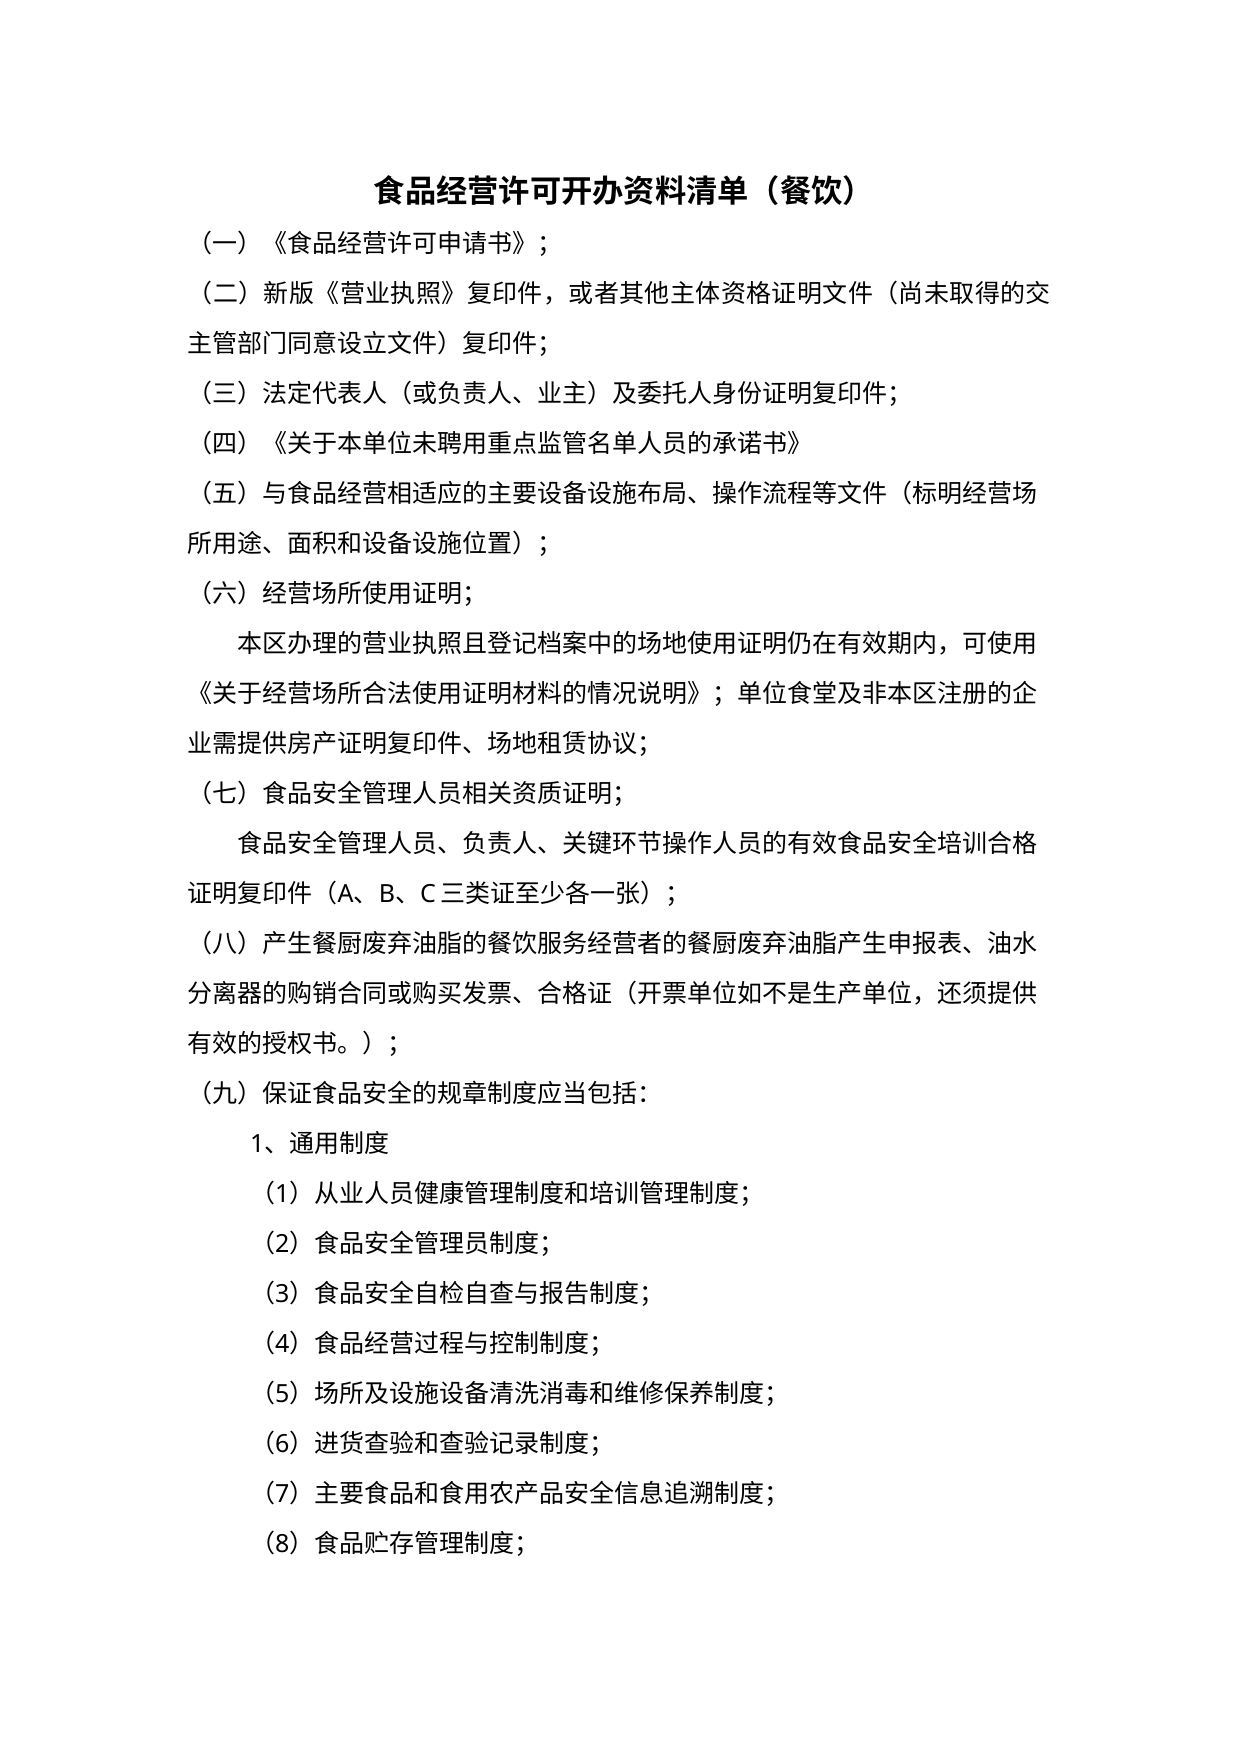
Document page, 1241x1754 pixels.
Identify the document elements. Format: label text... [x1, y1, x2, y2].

text （七）食品安全管理人员相关资质证明； [187, 762, 1053, 812]
text （五）与食品经营相适应的主要设备设施布局、操作流程等文件（标明经营场所用途、面积和设备设施位置）； [187, 462, 1053, 562]
text （1）从业人员健康管理制度和培训管理制度； [187, 1162, 1053, 1212]
text （八）产生餐厨废弃油脂的餐饮服务经营者的餐厨废弃油脂产生申报表、油水分离器的购销合同或购买发票、合格证（开票单位如不是生产单位，还须提供有效的授权书。）； [187, 912, 1053, 1062]
text （二）新版《营业执照》复印件，或者其他主体资格证明文件（尚未取得的交主管部门同意设立文件）复印件； [187, 262, 1053, 362]
text （三）法定代表人（或负责人、业主）及委托人身份证明复印件； [187, 362, 1053, 412]
text （7）主要食品和食用农产品安全信息追溯制度； [187, 1462, 1053, 1512]
text 本区办理的营业执照且登记档案中的场地使用证明仍在有效期内，可使用《关于经营场所合法使用证明材料的情况说明》；单位食堂及非本区注册的企业需提供房产证明复印件、场地租赁协议； [187, 612, 1053, 762]
text （九）保证食品安全的规章制度应当包括： [187, 1062, 1053, 1112]
text 食品经营许可开办资料清单（餐饮） [187, 162, 1053, 212]
text （2）食品安全管理员制度； [187, 1212, 1053, 1262]
text 1、通用制度 [187, 1112, 1053, 1162]
text （5）场所及设施设备清洗消毒和维修保养制度； [187, 1362, 1053, 1412]
text 食品安全管理人员、负责人、关键环节操作人员的有效食品安全培训合格证明复印件（A、B、C三类证至少各一张）； [187, 812, 1053, 912]
text （一）《食品经营许可申请书》； [187, 212, 1053, 262]
text （六）经营场所使用证明； [187, 562, 1053, 612]
text （6）进货查验和查验记录制度； [187, 1412, 1053, 1462]
text （四）《关于本单位未聘用重点监管名单人员的承诺书》 [187, 412, 1053, 462]
text （8）食品贮存管理制度； [187, 1512, 1053, 1562]
text （3）食品安全自检自查与报告制度； [187, 1262, 1053, 1312]
text （4）食品经营过程与控制制度； [187, 1312, 1053, 1362]
